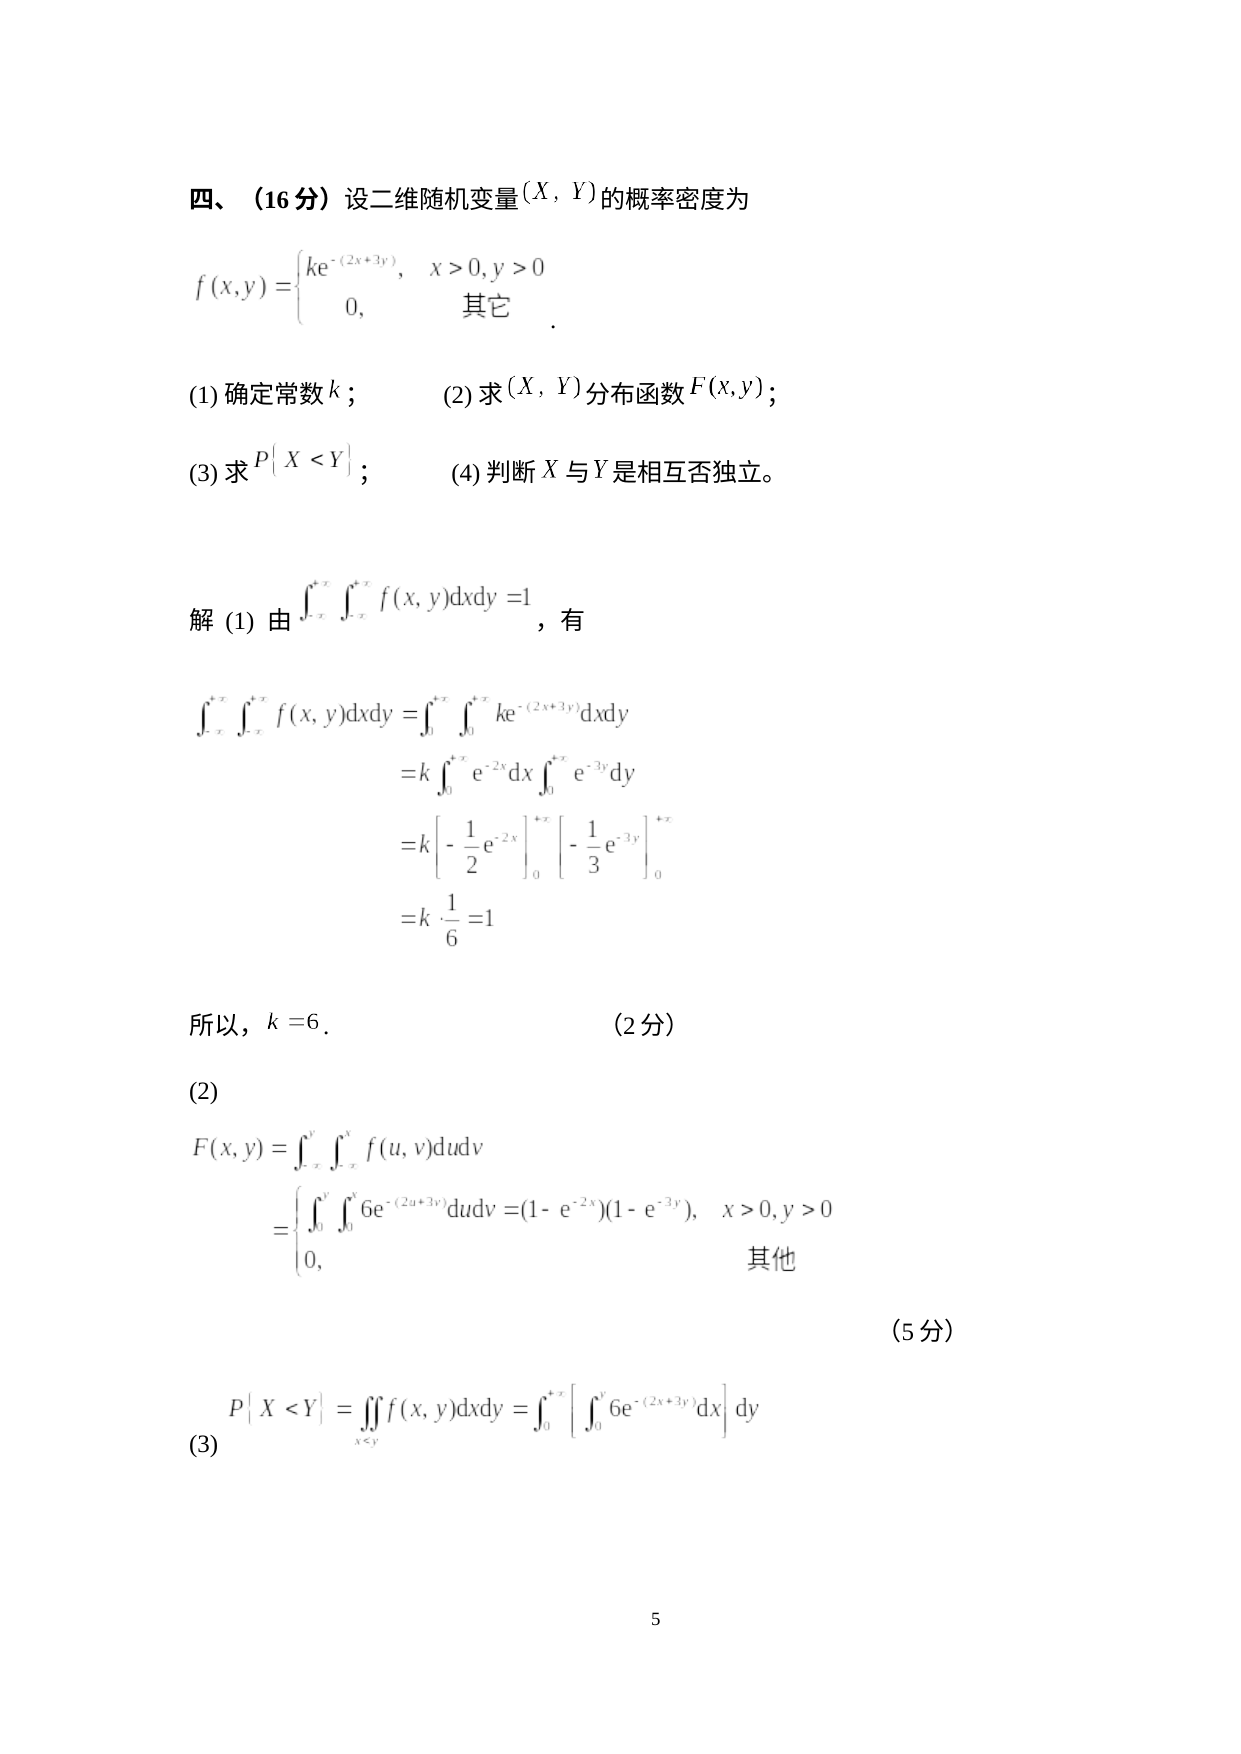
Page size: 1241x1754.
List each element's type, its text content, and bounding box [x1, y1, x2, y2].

text (3) [189, 1380, 1122, 1477]
text （5分） [189, 1297, 1122, 1362]
text . [189, 246, 1122, 343]
text 解 (1) 由，有 [189, 571, 1122, 668]
text (3) 求； (4) 判断与是相互否独立。 [189, 441, 1122, 506]
text (2) [189, 1074, 1122, 1107]
text 四、（16分）设二维随机变量的概率密度为 [189, 163, 1122, 228]
text 所以，. （2分） [189, 991, 1122, 1056]
text (1) 确定常数； (2) 求分布函数； [189, 358, 1122, 423]
